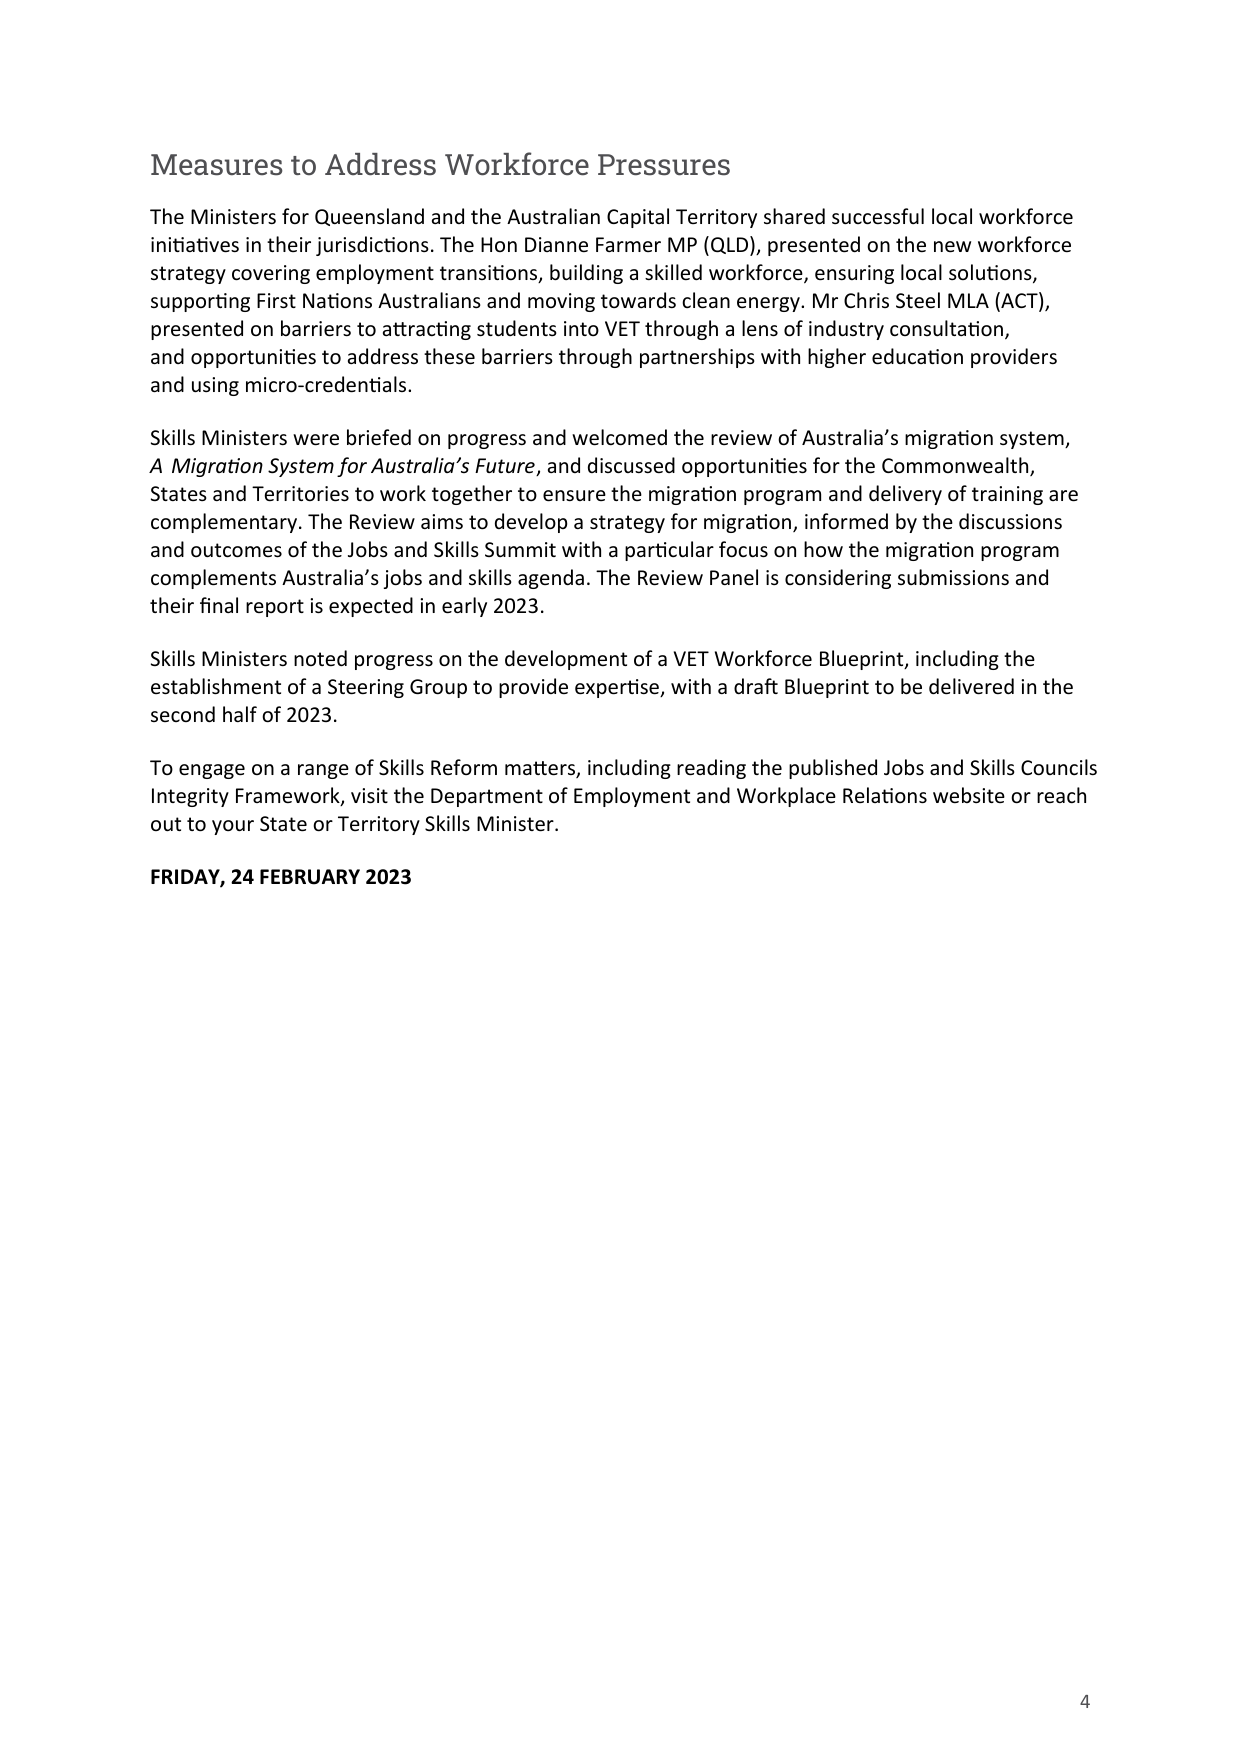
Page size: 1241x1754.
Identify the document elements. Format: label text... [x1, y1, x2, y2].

subtitle Measures to Address Workforce Pressures [150, 145, 1090, 184]
text To engage on a range of Skills Reform matters, including reading the published Jobs and Skills Councils Integrity Framework, visit the Department of Employment and Workplace Relations website or reach out to your State or Territory Skills Minister. [150, 753, 1110, 837]
text FRIDAY, 24 FEBRUARY 2023 [150, 862, 1090, 890]
text Skills Ministers were briefed on progress and welcomed the review of Australia’s migration system, A Migration System for Australia’s Future, and discussed opportunities for the Commonwealth, States and Territories to work together to ensure the migration program and delivery of training are complementary. The Review aims to develop a strategy for migration, informed by the discussions and outcomes of the Jobs and Skills Summit with a particular focus on how the migration program complements Australia’s jobs and skills agenda. The Review Panel is considering submissions and their final report is expected in early 2023. [150, 423, 1095, 619]
text The Ministers for Queensland and the Australian Capital Territory shared successful local workforce initiatives in their jurisdictions. The Hon Dianne Farmer MP (QLD), presented on the new workforce strategy covering employment transitions, building a skilled workforce, ensuring local solutions, supporting First Nations Australians and moving towards clean energy. Mr Chris Steel MLA (ACT), presented on barriers to attracting students into VET through a lens of industry consultation, and opportunities to address these barriers through partnerships with higher education providers and using micro-credentials. [150, 202, 1095, 398]
text Skills Ministers noted progress on the development of a VET Workforce Blueprint, including the establishment of a Steering Group to provide expertise, with a draft Blueprint to be delivered in the second half of 2023. [150, 644, 1095, 728]
